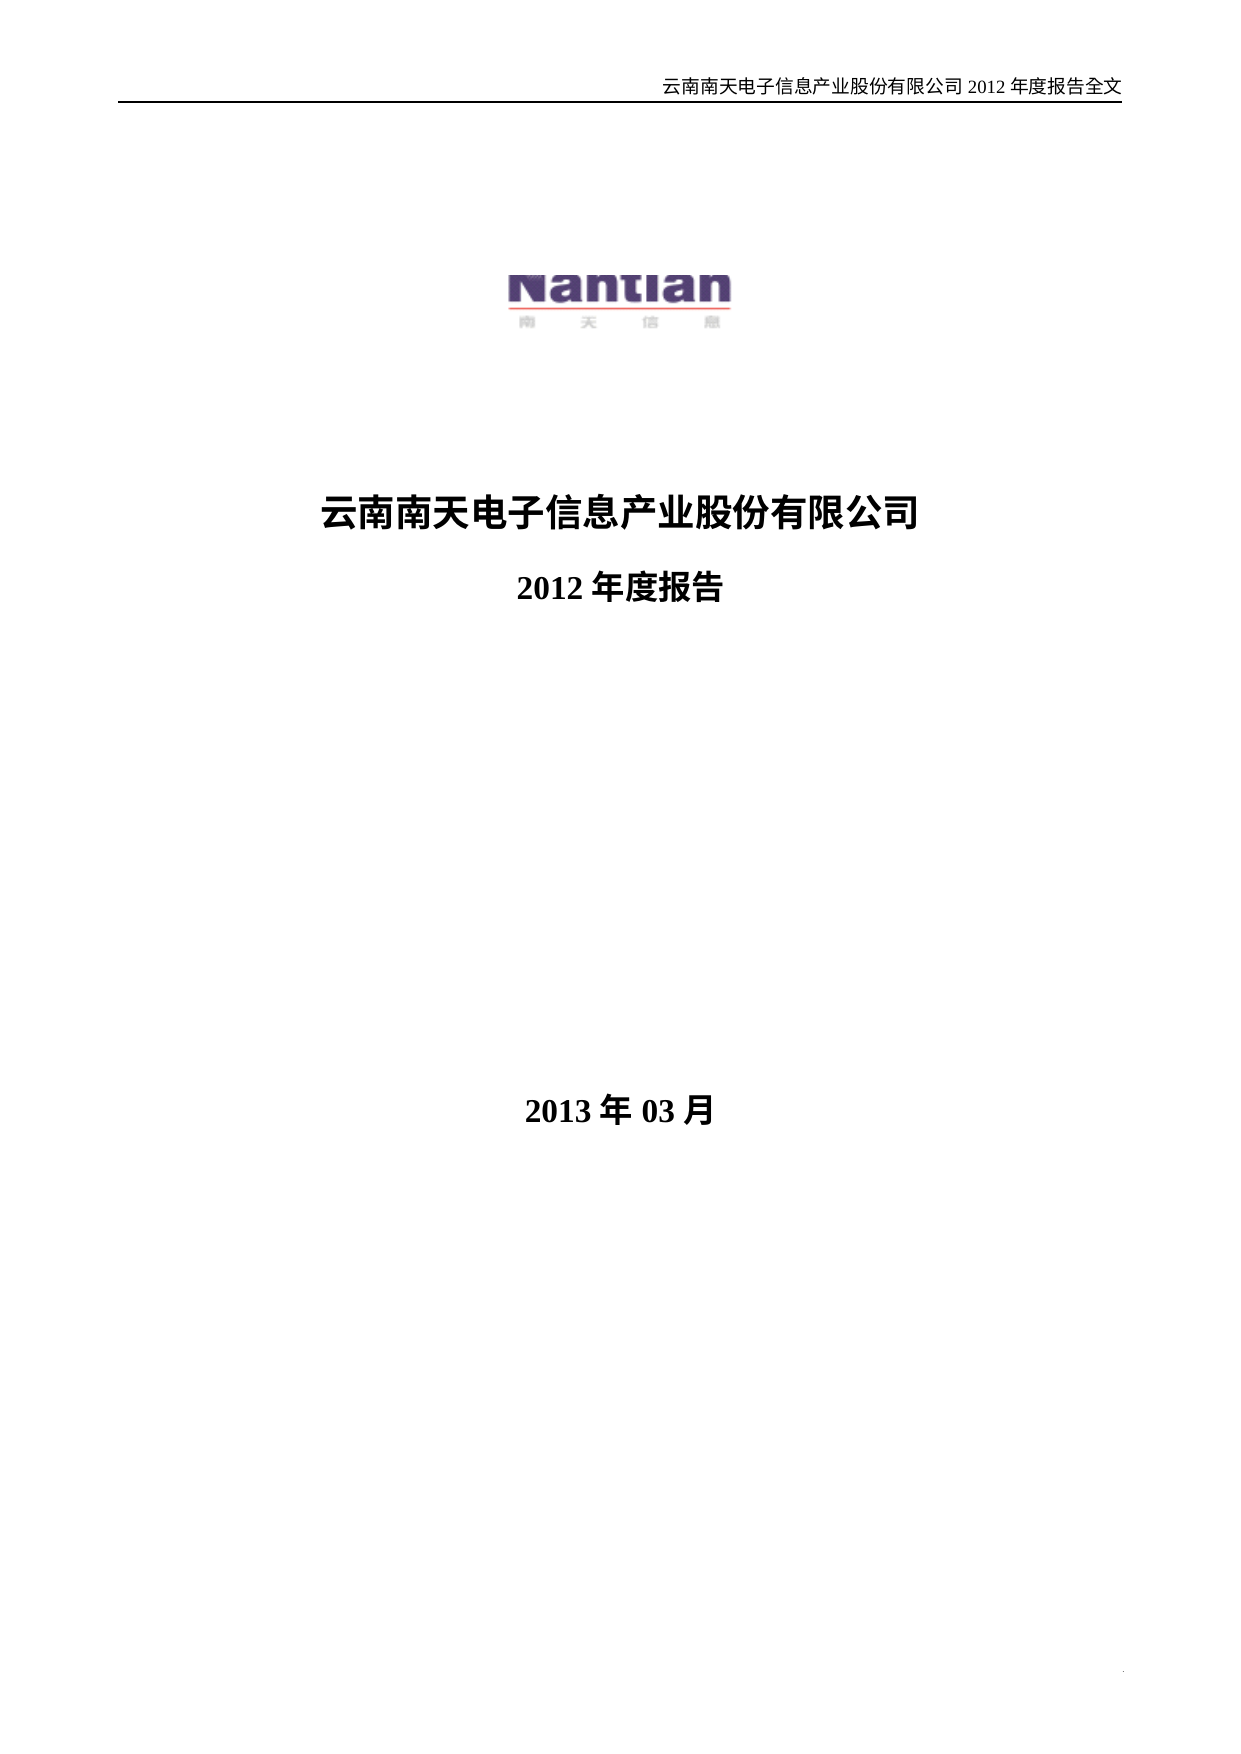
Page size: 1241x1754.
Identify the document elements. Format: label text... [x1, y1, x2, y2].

text 云南南天电子信息产业股份有限公司 [318, 485, 922, 537]
picture [504, 275, 736, 330]
text 2013 年 03 月 [318, 1087, 923, 1133]
subtitle 2012 年度报告 [318, 564, 923, 609]
